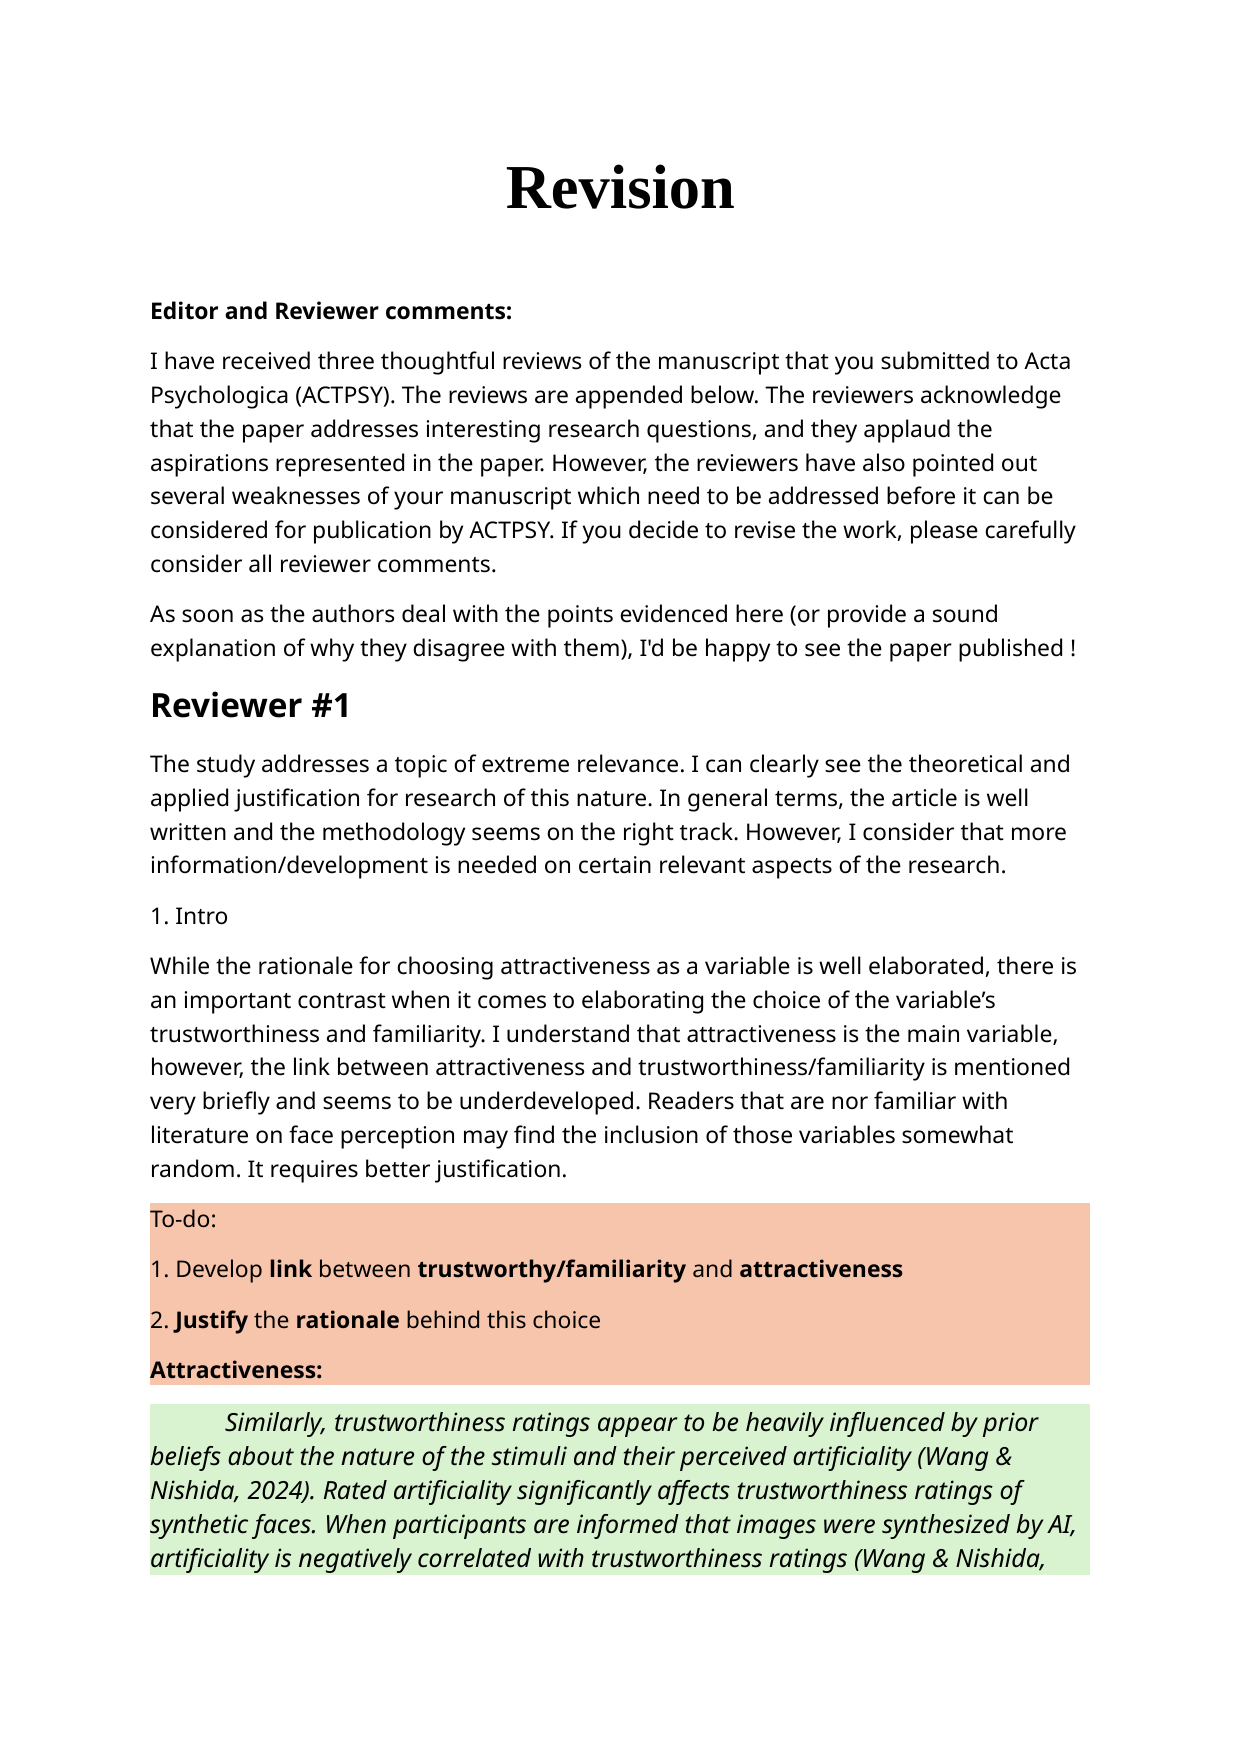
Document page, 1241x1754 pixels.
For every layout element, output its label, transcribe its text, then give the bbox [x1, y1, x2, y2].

text Reviewer #1 [150, 682, 1090, 728]
text 1. Intro [150, 899, 1090, 931]
text I have received three thoughtful reviews of the manuscript that you submitted to Acta Psychologica (ACTPSY). The reviews are appended below. The reviewers acknowledge that the paper addresses interesting research questions, and they applaud the aspirations represented in the paper. However, the reviewers have also pointed out several weaknesses of your manuscript which need to be addressed before it can be considered for publication by ACTPSY. If you decide to revise the work, please carefully consider all reviewer comments. [150, 345, 1090, 579]
text While the rationale for choosing attractiveness as a variable is well elaborated, there is an important contrast when it comes to elaborating the choice of the variable’s trustworthiness and familiarity. I understand that attractiveness is the main variable, however, the link between attractiveness and trustworthiness/familiarity is mentioned very briefly and seems to be underdeveloped. Readers that are nor familiar with literature on face perception may find the inclusion of those variables somewhat random. It requires better justification. [150, 950, 1090, 1184]
text Revision [150, 150, 1090, 222]
text Editor and Reviewer comments: [150, 295, 1090, 326]
text The study addresses a topic of extreme relevance. I can clearly see the theoretical and applied justification for research of this nature. In general terms, the article is well written and the methodology seems on the right track. However, I consider that more information/development is needed on certain relevant aspects of the research. [150, 748, 1090, 880]
text As soon as the authors deal with the points evidenced here (or provide a sound explanation of why they disagree with them), I'd be happy to see the paper published ! [150, 598, 1090, 663]
text Attractiveness: [150, 1354, 1090, 1385]
text 2. Justify the rationale behind this choice [150, 1304, 1090, 1335]
text To-do: [150, 1203, 1090, 1234]
text 1. Develop link between trustworthy/familiarity and attractiveness [150, 1253, 1090, 1284]
